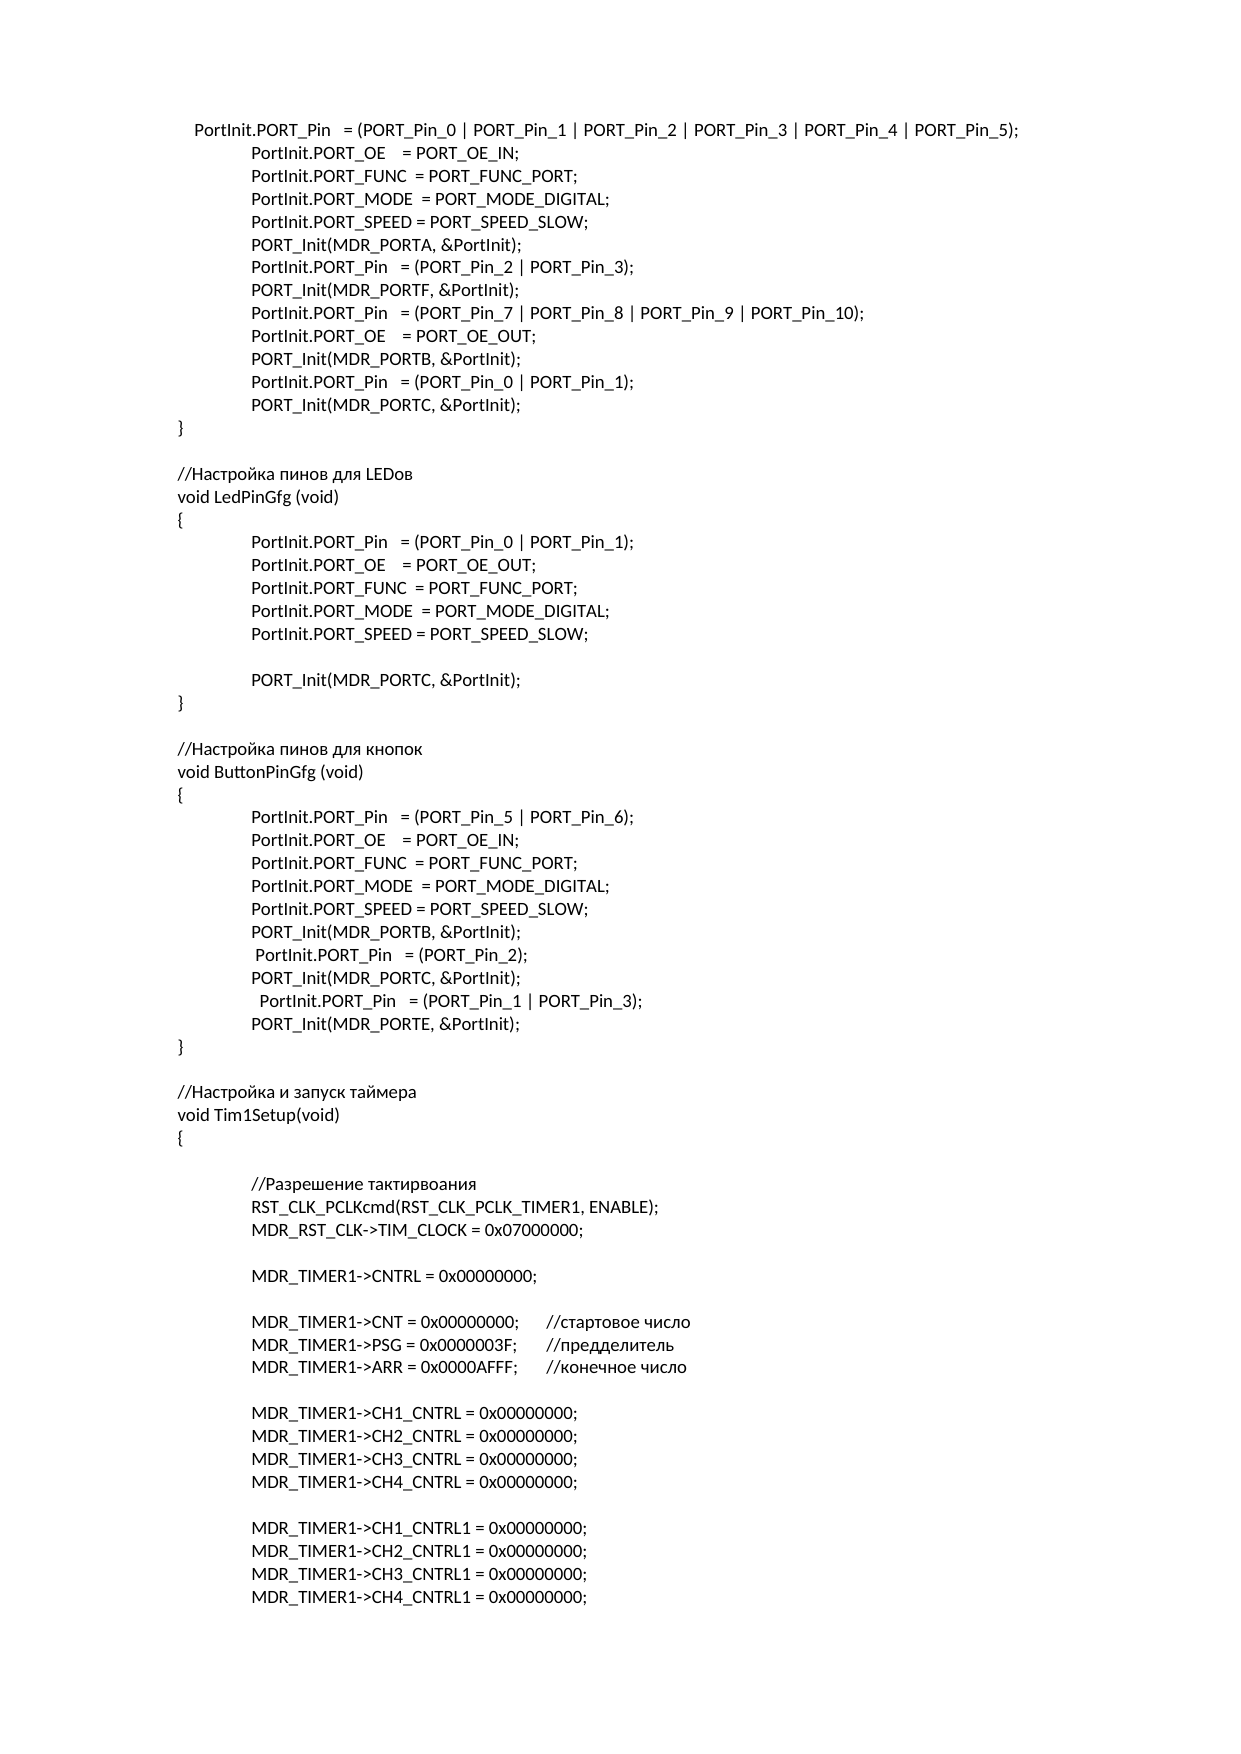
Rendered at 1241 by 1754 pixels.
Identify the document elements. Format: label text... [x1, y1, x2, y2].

text PortInit.PORT_FUNC = PORT_FUNC_PORT; [177, 851, 1152, 874]
text MDR_TIMER1->CH3_CNTRL = 0x00000000; [177, 1447, 1152, 1470]
text PortInit.PORT_Pin = (PORT_Pin_0 | PORT_Pin_1 | PORT_Pin_2 | PORT_Pin_3 | PORT_Pin_4 | PORT_Pin_5); [177, 118, 1152, 141]
text void ButtonPinGfg (void) [177, 760, 1152, 783]
text //Разрешение тактирвоания [177, 1172, 1152, 1195]
text RST_CLK_PCLKcmd(RST_CLK_PCLK_TIMER1, ENABLE); [177, 1195, 1152, 1218]
text MDR_TIMER1->CH4_CNTRL = 0x00000000; [177, 1470, 1152, 1493]
text //Настройка и запуск таймера [177, 1081, 1152, 1103]
text PortInit.PORT_MODE = PORT_MODE_DIGITAL; [177, 874, 1152, 897]
text PortInit.PORT_Pin = (PORT_Pin_1 | PORT_Pin_3); [177, 989, 1152, 1012]
text PORT_Init(MDR_PORTC, &PortInit); [177, 393, 1152, 416]
text //Настройка пинов для LEDов [177, 462, 1152, 485]
text MDR_TIMER1->CNT = 0x00000000; //стартовое число [177, 1310, 1152, 1333]
text } [177, 1035, 1152, 1058]
text MDR_TIMER1->CH2_CNTRL = 0x00000000; [177, 1424, 1152, 1447]
text PortInit.PORT_Pin = (PORT_Pin_0 | PORT_Pin_1); [177, 370, 1152, 393]
text MDR_TIMER1->CH2_CNTRL1 = 0x00000000; [177, 1539, 1152, 1562]
text void Tim1Setup(void) [177, 1103, 1152, 1126]
text PORT_Init(MDR_PORTF, &PortInit); [177, 278, 1152, 301]
text PortInit.PORT_MODE = PORT_MODE_DIGITAL; [177, 187, 1152, 210]
text MDR_TIMER1->CH4_CNTRL1 = 0x00000000; [177, 1585, 1152, 1608]
text PortInit.PORT_Pin = (PORT_Pin_7 | PORT_Pin_8 | PORT_Pin_9 | PORT_Pin_10); [177, 301, 1152, 324]
text MDR_TIMER1->ARR = 0x0000AFFF; //конечное число [177, 1356, 1152, 1378]
text } [177, 416, 1152, 439]
text PORT_Init(MDR_PORTB, &PortInit); [177, 347, 1152, 370]
text PortInit.PORT_SPEED = PORT_SPEED_SLOW; [177, 622, 1152, 645]
text PortInit.PORT_Pin = (PORT_Pin_0 | PORT_Pin_1); [177, 531, 1152, 553]
text { [177, 783, 1152, 806]
text //Настройка пинов для кнопок [177, 737, 1152, 760]
text PortInit.PORT_OE = PORT_OE_IN; [177, 141, 1152, 164]
text { [177, 1126, 1152, 1149]
text PortInit.PORT_SPEED = PORT_SPEED_SLOW; [177, 897, 1152, 920]
text MDR_RST_CLK->TIM_CLOCK = 0x07000000; [177, 1218, 1152, 1241]
text PORT_Init(MDR_PORTE, &PortInit); [177, 1012, 1152, 1035]
text MDR_TIMER1->CNTRL = 0x00000000; [177, 1264, 1152, 1287]
text PORT_Init(MDR_PORTA, &PortInit); [177, 233, 1152, 256]
text void LedPinGfg (void) [177, 485, 1152, 508]
text PortInit.PORT_FUNC = PORT_FUNC_PORT; [177, 576, 1152, 599]
text PortInit.PORT_Pin = (PORT_Pin_5 | PORT_Pin_6); [177, 806, 1152, 828]
text PORT_Init(MDR_PORTB, &PortInit); [177, 920, 1152, 943]
text PortInit.PORT_Pin = (PORT_Pin_2 | PORT_Pin_3); [177, 256, 1152, 278]
text PortInit.PORT_MODE = PORT_MODE_DIGITAL; [177, 599, 1152, 622]
text } [177, 691, 1152, 714]
text PortInit.PORT_FUNC = PORT_FUNC_PORT; [177, 164, 1152, 187]
text MDR_TIMER1->CH1_CNTRL = 0x00000000; [177, 1401, 1152, 1424]
text PortInit.PORT_OE = PORT_OE_IN; [177, 828, 1152, 851]
text PortInit.PORT_SPEED = PORT_SPEED_SLOW; [177, 210, 1152, 233]
text MDR_TIMER1->PSG = 0x0000003F; //предделитель [177, 1333, 1152, 1356]
text MDR_TIMER1->CH1_CNTRL1 = 0x00000000; [177, 1516, 1152, 1539]
text PortInit.PORT_OE = PORT_OE_OUT; [177, 324, 1152, 347]
text PortInit.PORT_Pin = (PORT_Pin_2); [177, 943, 1152, 966]
text PORT_Init(MDR_PORTC, &PortInit); [177, 966, 1152, 989]
text PORT_Init(MDR_PORTC, &PortInit); [177, 668, 1152, 691]
text { [177, 508, 1152, 531]
text MDR_TIMER1->CH3_CNTRL1 = 0x00000000; [177, 1562, 1152, 1585]
text PortInit.PORT_OE = PORT_OE_OUT; [177, 553, 1152, 576]
